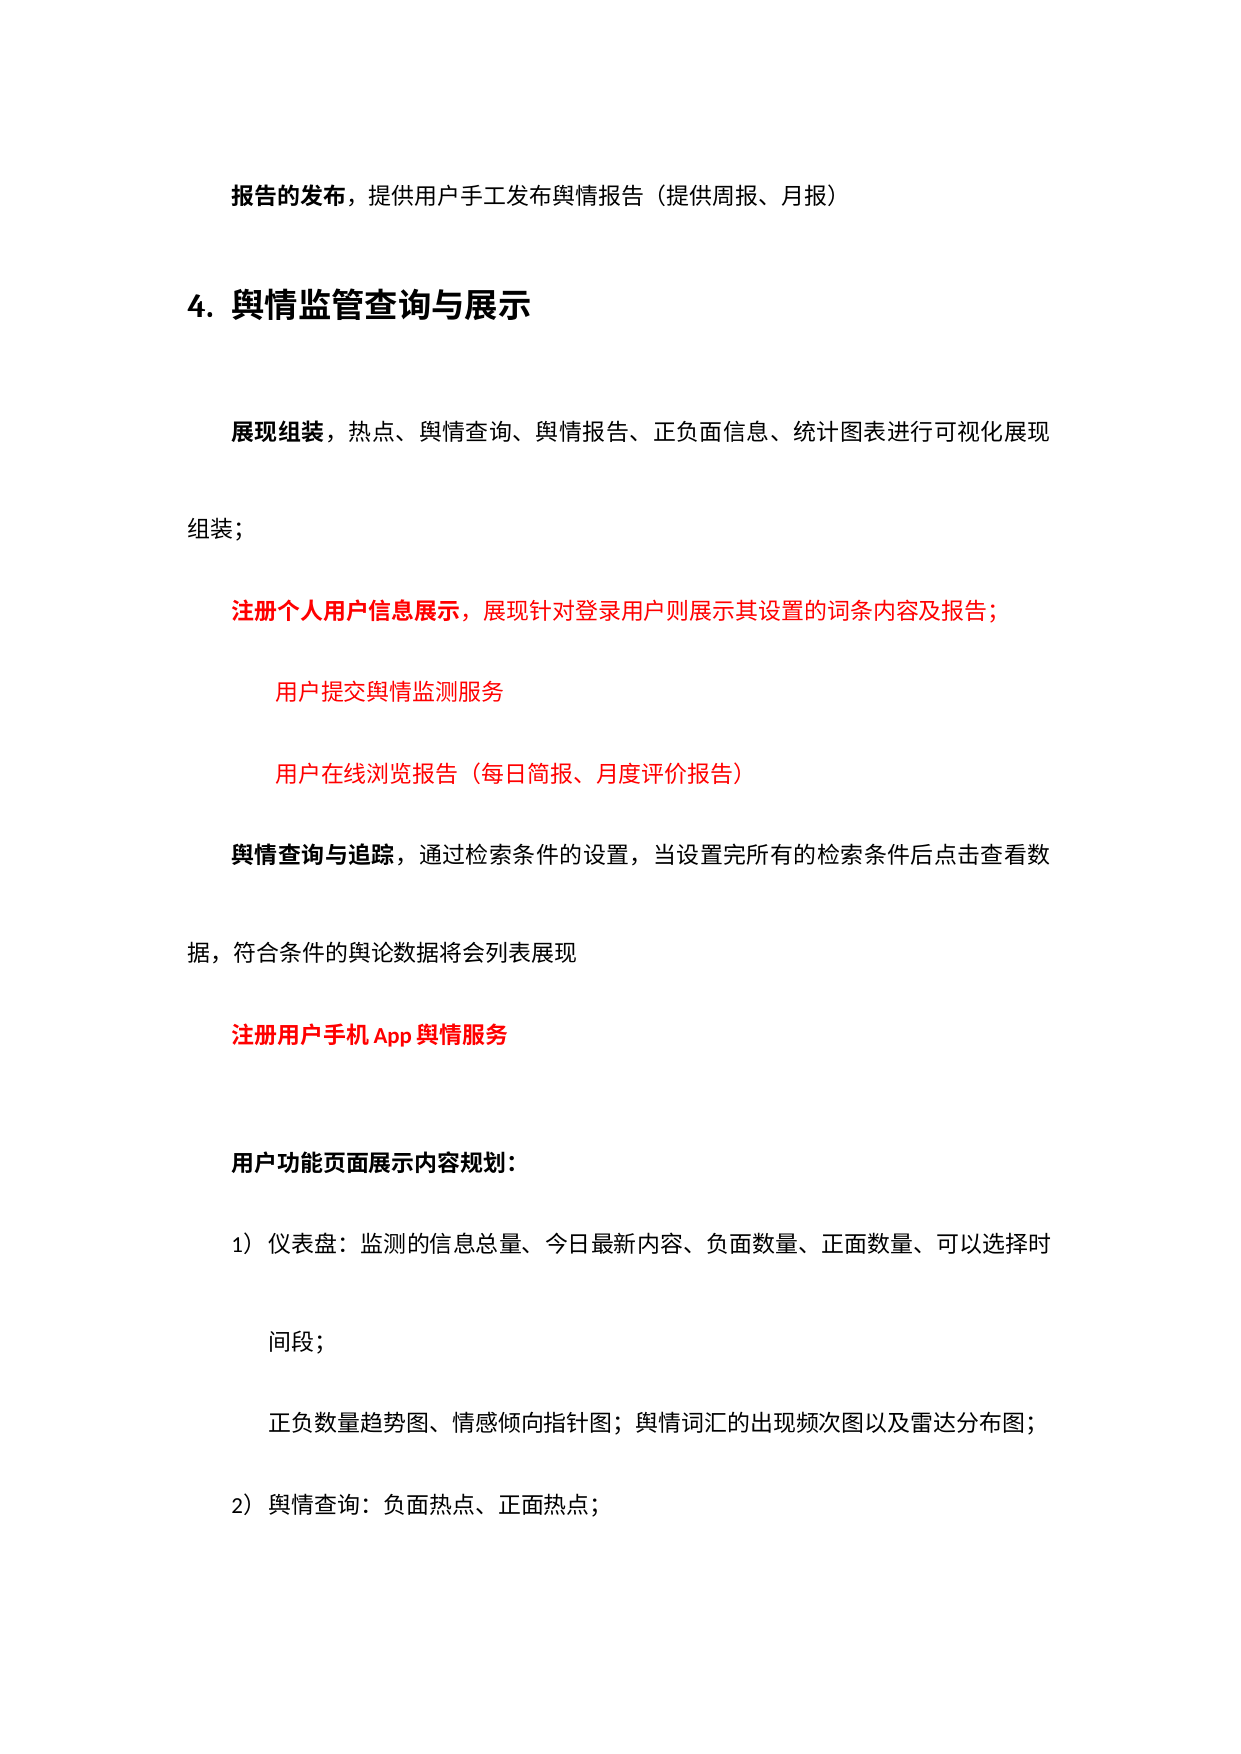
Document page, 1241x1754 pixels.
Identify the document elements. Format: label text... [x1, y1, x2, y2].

text 注册个人用户信息展示，展现针对登录用户则展示其设置的词条内容及报告； [187, 577, 1053, 642]
text 注册用户手机App舆情服务 [187, 1001, 1053, 1066]
text 用户功能页面展示内容规划： [187, 1129, 1053, 1194]
text 用户在线浏览报告（每日简报、月度评价报告） [187, 740, 1053, 805]
text 报告的发布，提供用户手工发布舆情报告（提供周报、月报） [187, 162, 1053, 227]
text 展现组装，热点、舆情查询、舆情报告、正负面信息、统计图表进行可视化展现组装； [187, 398, 1053, 560]
text 用户提交舆情监测服务 [187, 658, 1053, 723]
subtitle 舆情监管查询与展示 [187, 271, 1053, 336]
list 正负数量趋势图、情感倾向指针图；舆情词汇的出现频次图以及雷达分布图； [269, 1389, 1053, 1454]
text 舆情查询与追踪，通过检索条件的设置，当设置完所有的检索条件后点击查看数据，符合条件的舆论数据将会列表展现 [187, 822, 1053, 984]
list 仪表盘：监测的信息总量、今日最新内容、负面数量、正面数量、可以选择时间段； [231, 1210, 1053, 1373]
list 舆情查询：负面热点、正面热点； [231, 1471, 1053, 1536]
